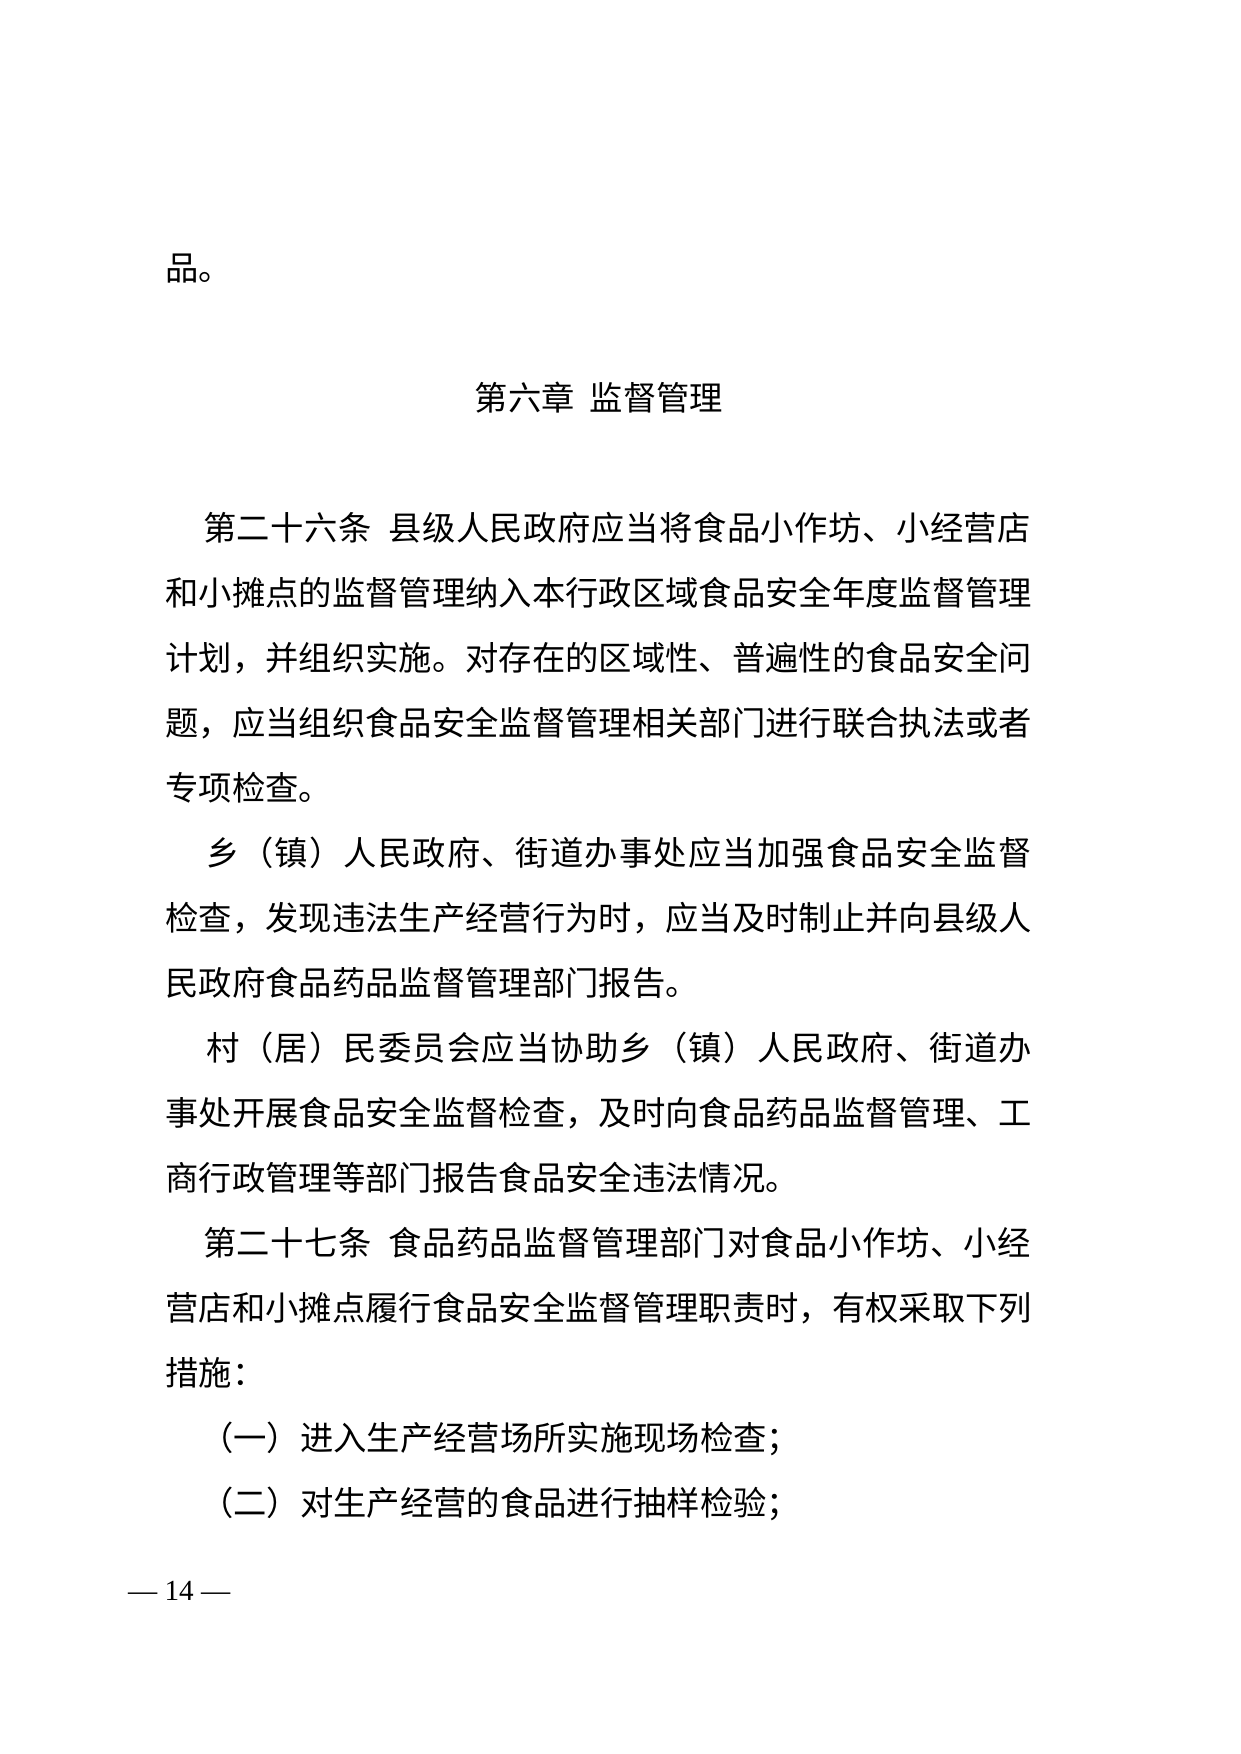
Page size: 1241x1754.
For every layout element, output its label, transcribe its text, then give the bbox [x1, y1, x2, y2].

text 第二十六条 县级人民政府应当将食品小作坊、小经营店和小摊点的监督管理纳入本行政区域食品安全年度监督管理计划，并组织实施。对存在的区域性、普遍性的食品安全问题，应当组织食品安全监督管理相关部门进行联合执法或者专项检查。 [165, 493, 1032, 818]
text 村（居）民委员会应当协助乡（镇）人民政府、街道办事处开展食品安全监督检查，及时向食品药品监督管理、工商行政管理等部门报告食品安全违法情况。 [165, 1013, 1032, 1208]
text 第二十七条 食品药品监督管理部门对食品小作坊、小经营店和小摊点履行食品安全监督管理职责时，有权采取下列措施： [165, 1208, 1032, 1403]
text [165, 233, 1032, 298]
text （二）对生产经营的食品进行抽样检验； [165, 1468, 1032, 1533]
text （一）进入生产经营场所实施现场检查； [165, 1403, 1032, 1468]
text 第六章 监督管理 [165, 363, 1032, 428]
text 乡（镇）人民政府、街道办事处应当加强食品安全监督检查，发现违法生产经营行为时，应当及时制止并向县级人民政府食品药品监督管理部门报告。 [165, 818, 1032, 1013]
